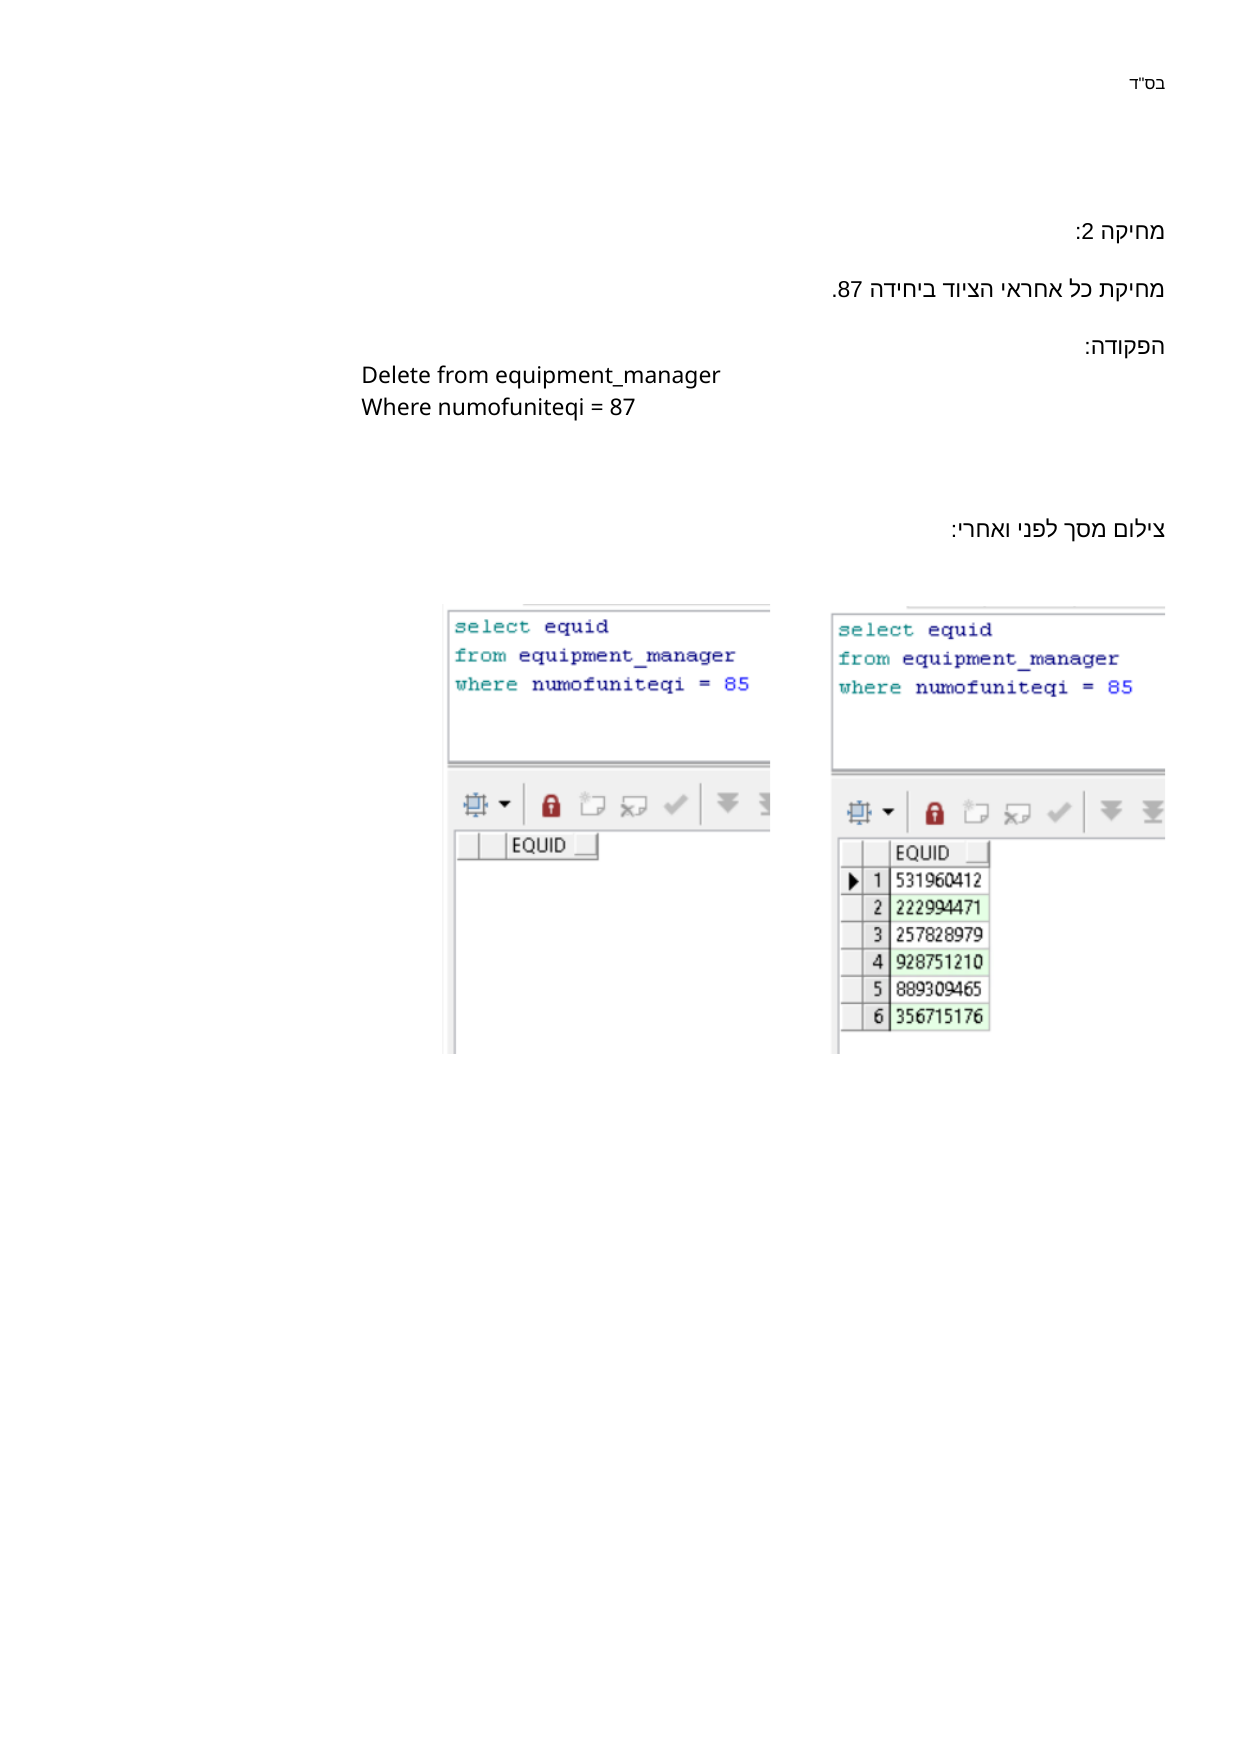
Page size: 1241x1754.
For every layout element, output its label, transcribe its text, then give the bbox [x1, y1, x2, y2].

text הפקודה: [75, 333, 1165, 359]
text מחיקת כל אחראי הציוד ביחידה 87. [75, 276, 1165, 302]
picture [827, 606, 1166, 1054]
text מחיקה 2: [75, 218, 1165, 244]
text צילום מסך לפני ואחרי: [75, 516, 1165, 542]
picture [442, 604, 771, 1054]
text Where numofuniteqi = 87 [75, 391, 1165, 422]
text Delete from equipment_manager [75, 359, 1165, 391]
